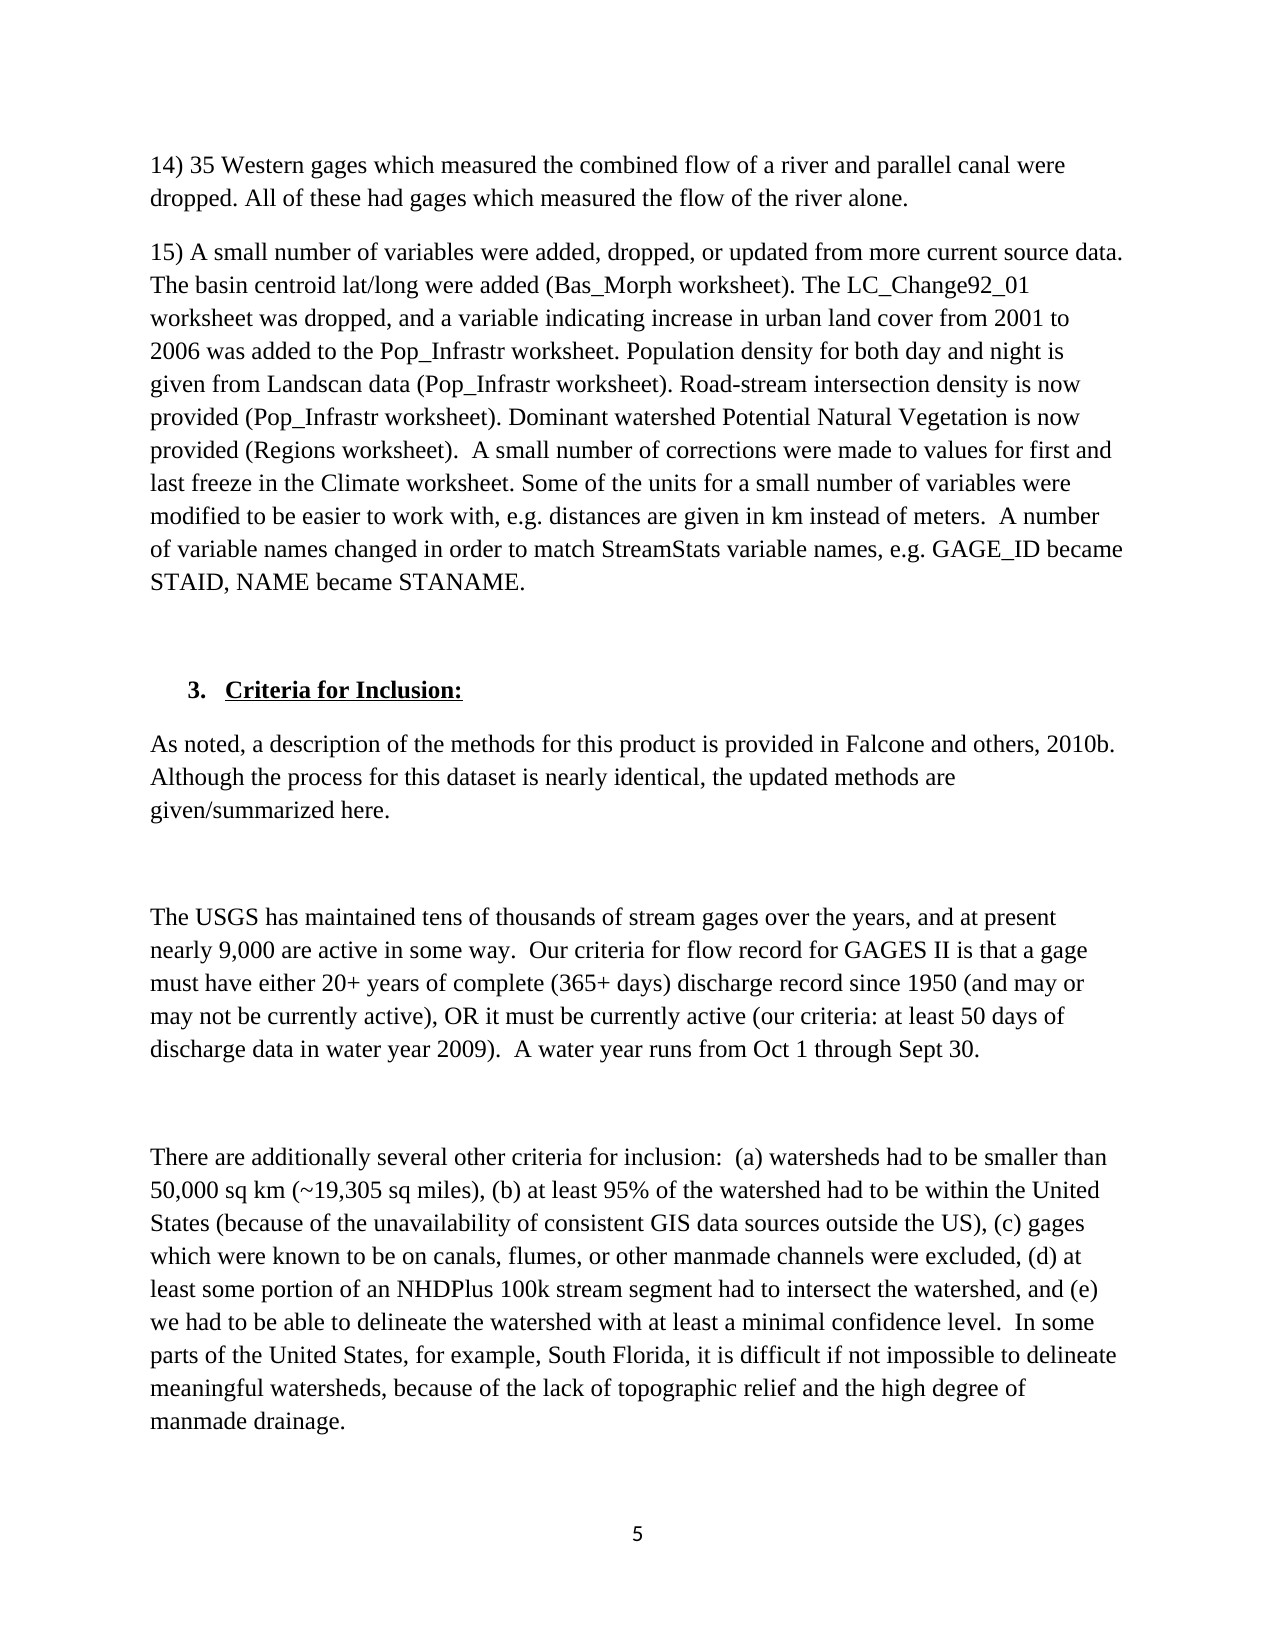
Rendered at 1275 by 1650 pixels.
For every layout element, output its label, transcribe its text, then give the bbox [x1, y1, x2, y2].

text The USGS has maintained tens of thousands of stream gages over the years, and at present nearly 9,000 are active in some way. Our criteria for flow record for GAGES II is that a gage must have either 20+ years of complete (365+ days) discharge record since 1950 (and may or may not be currently active), OR it must be currently active (our criteria: at least 50 days of discharge data in water year 2009). A water year runs from Oct 1 through Sept 30. [150, 902, 1125, 1063]
text 14) 35 Western gages which measured the combined flow of a river and parallel canal were dropped. All of these had gages which measured the flow of the river alone. [150, 150, 1125, 212]
text 15) A small number of variables were added, dropped, or updated from more current source data. The basin centroid lat/long were added (Bas_Morph worksheet). The LC_Change92_01 worksheet was dropped, and a variable indicating increase in urban land cover from 2001 to 2006 was added to the Pop_Infrastr worksheet. Population density for both day and night is given from Landscan data (Pop_Infrastr worksheet). Road-stream intersection density is now provided (Pop_Infrastr worksheet). Dominant watershed Potential Natural Vegetation is now provided (Regions worksheet). A small number of corrections were made to values for first and last freeze in the Climate worksheet. Some of the units for a small number of variables were modified to be easier to work with, e.g. distances are given in km instead of meters. A number of variable names changed in order to match StreamStats variable names, e.g. GAGE_ID became STAID, NAME became STANAME. [150, 237, 1125, 596]
list Criteria for Inclusion: [187, 675, 1125, 703]
text There are additionally several other criteria for inclusion: (a) watersheds had to be smaller than 50,000 sq km (~19,305 sq miles), (b) at least 95% of the watershed had to be within the United States (because of the unavailability of consistent GIS data sources outside the US), (c) gages which were known to be on canals, flumes, or other manmade channels were excluded, (d) at least some portion of an NHDPlus 100k stream segment had to intersect the watershed, and (e) we had to be able to delineate the watershed with at least a minimal confidence level. In some parts of the United States, for example, South Florida, it is difficult if not impossible to delineate meaningful watersheds, because of the lack of topographic relief and the high degree of manmade drainage. [150, 1142, 1125, 1435]
text As noted, a description of the methods for this product is provided in Falcone and others, 2010b. Although the process for this dataset is nearly identical, the updated methods are given/summarized here. [150, 729, 1125, 823]
